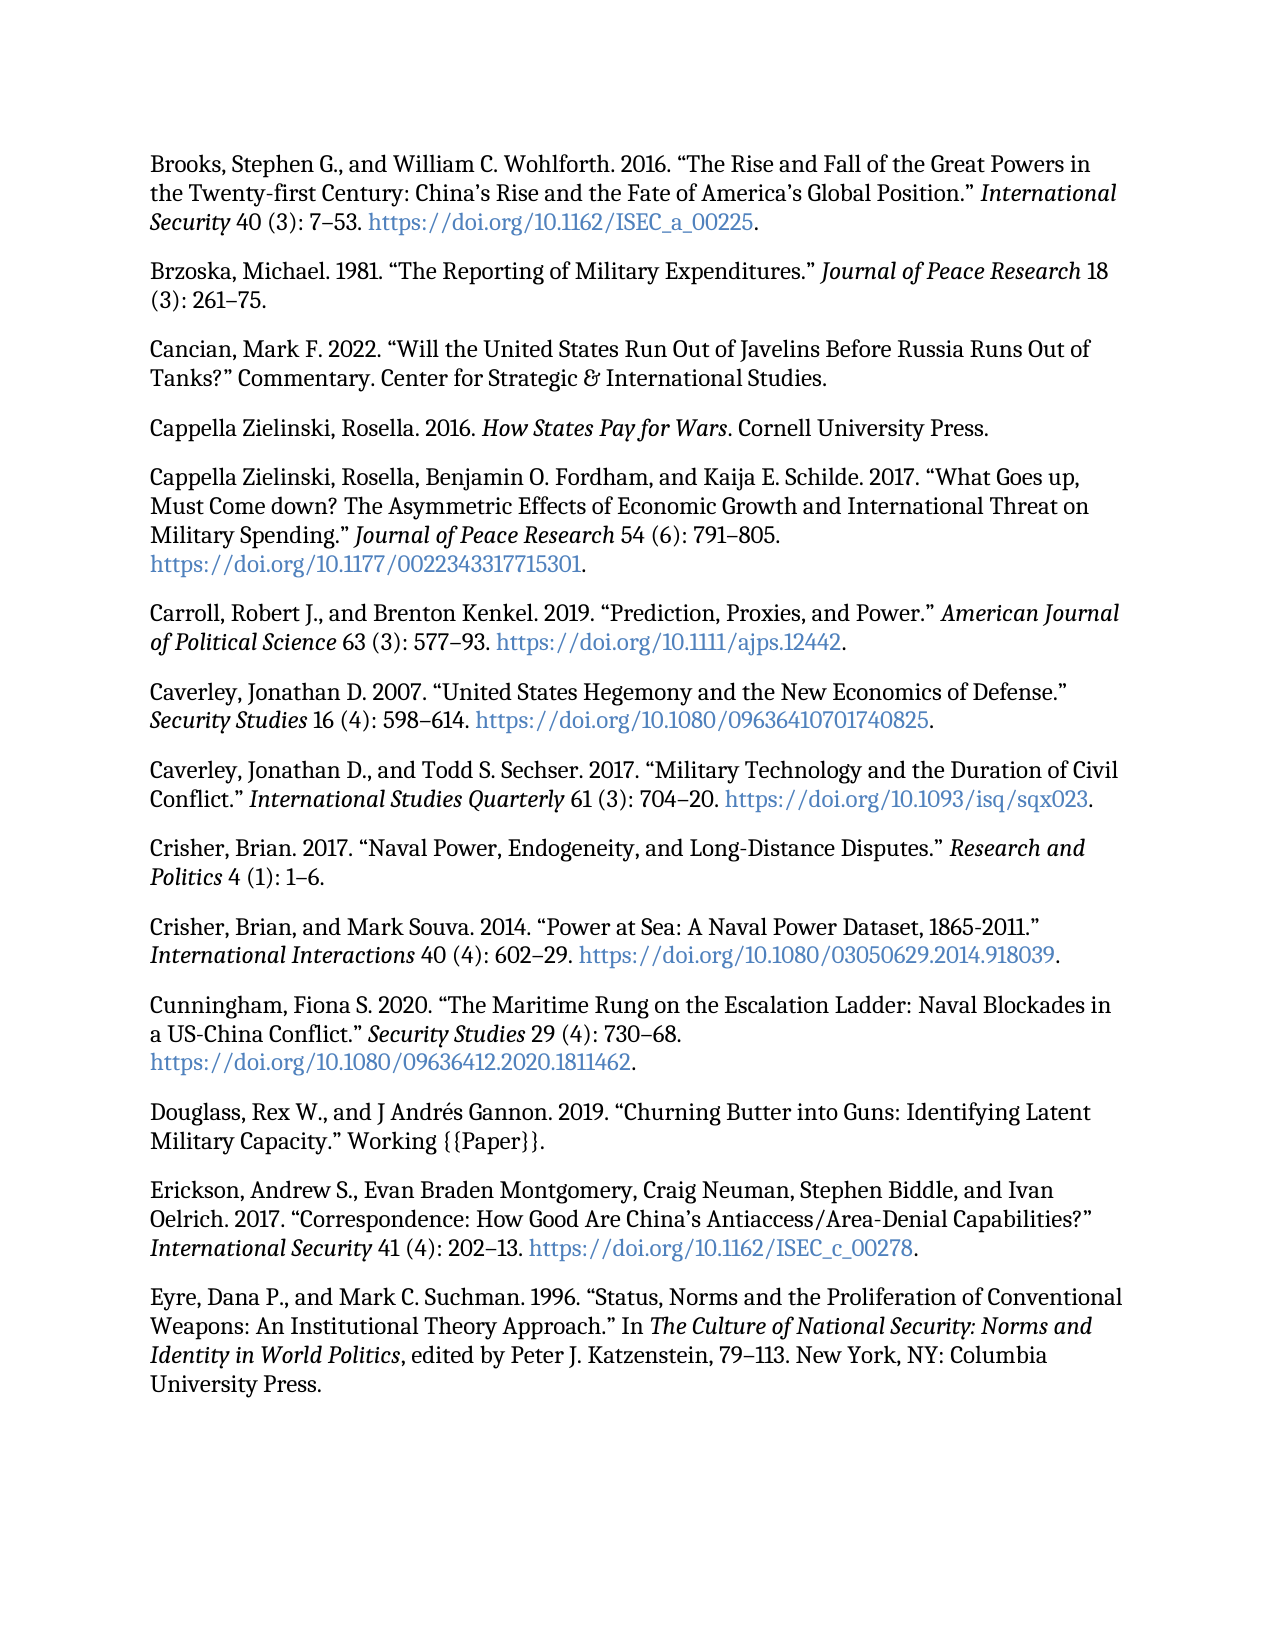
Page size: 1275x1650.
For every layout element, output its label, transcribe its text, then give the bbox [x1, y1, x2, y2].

text Cunningham, Fiona S. 2020. “The Maritime Rung on the Escalation Ladder: Naval Blockades in a US-China Conflict.” Security Studies 29 (4): 730–68. https://doi.org/10.1080/09636412.2020.1811462. [150, 991, 1125, 1077]
text Crisher, Brian, and Mark Souva. 2014. “Power at Sea: A Naval Power Dataset, 1865-2011.” International Interactions 40 (4): 602–29. https://doi.org/10.1080/03050629.2014.918039. [150, 912, 1125, 970]
text Cappella Zielinski, Rosella. 2016. How States Pay for Wars. Cornell University Press. [150, 414, 1125, 442]
text Brooks, Stephen G., and William C. Wohlforth. 2016. “The Rise and Fall of the Great Powers in the Twenty-first Century: China’s Rise and the Fate of America’s Global Position.” International Security 40 (3): 7–53. https://doi.org/10.1162/ISEC_a_00225. [150, 150, 1125, 236]
text Crisher, Brian. 2017. “Naval Power, Endogeneity, and Long-Distance Disputes.” Research and Politics 4 (1): 1–6. [150, 834, 1125, 892]
text Cancian, Mark F. 2022. “Will the United States Run Out of Javelins Before Russia Runs Out of Tanks?” Commentary. Center for Strategic & International Studies. [150, 335, 1125, 393]
text Douglass, Rex W., and J Andrés Gannon. 2019. “Churning Butter into Guns: Identifying Latent Military Capacity.” Working {{Paper}}. [150, 1098, 1125, 1155]
text Brzoska, Michael. 1981. “The Reporting of Military Expenditures.” Journal of Peace Research 18 (3): 261–75. [150, 257, 1125, 314]
text Erickson, Andrew S., Evan Braden Montgomery, Craig Neuman, Stephen Biddle, and Ivan Oelrich. 2017. “Correspondence: How Good Are China’s Antiaccess/Area-Denial Capabilities?” International Security 41 (4): 202–13. https://doi.org/10.1162/ISEC_c_00278. [150, 1176, 1125, 1262]
text Eyre, Dana P., and Mark C. Suchman. 1996. “Status, Norms and the Proliferation of Conventional Weapons: An Institutional Theory Approach.” In The Culture of National Security: Norms and Identity in World Politics, edited by Peter J. Katzenstein, 79–113. New York, NY: Columbia University Press. [150, 1283, 1125, 1398]
text Carroll, Robert J., and Brenton Kenkel. 2019. “Prediction, Proxies, and Power.” American Journal of Political Science 63 (3): 577–93. https://doi.org/10.1111/ajps.12442. [150, 599, 1125, 657]
text Caverley, Jonathan D., and Todd S. Sechser. 2017. “Military Technology and the Duration of Civil Conflict.” International Studies Quarterly 61 (3): 704–20. https://doi.org/10.1093/isq/sqx023. [150, 756, 1125, 813]
text Cappella Zielinski, Rosella, Benjamin O. Fordham, and Kaija E. Schilde. 2017. “What Goes up, Must Come down? The Asymmetric Effects of Economic Growth and International Threat on Military Spending.” Journal of Peace Research 54 (6): 791–805. https://doi.org/10.1177/0022343317715301. [150, 463, 1125, 578]
text Caverley, Jonathan D. 2007. “United States Hegemony and the New Economics of Defense.” Security Studies 16 (4): 598–614. https://doi.org/10.1080/09636410701740825. [150, 677, 1125, 735]
